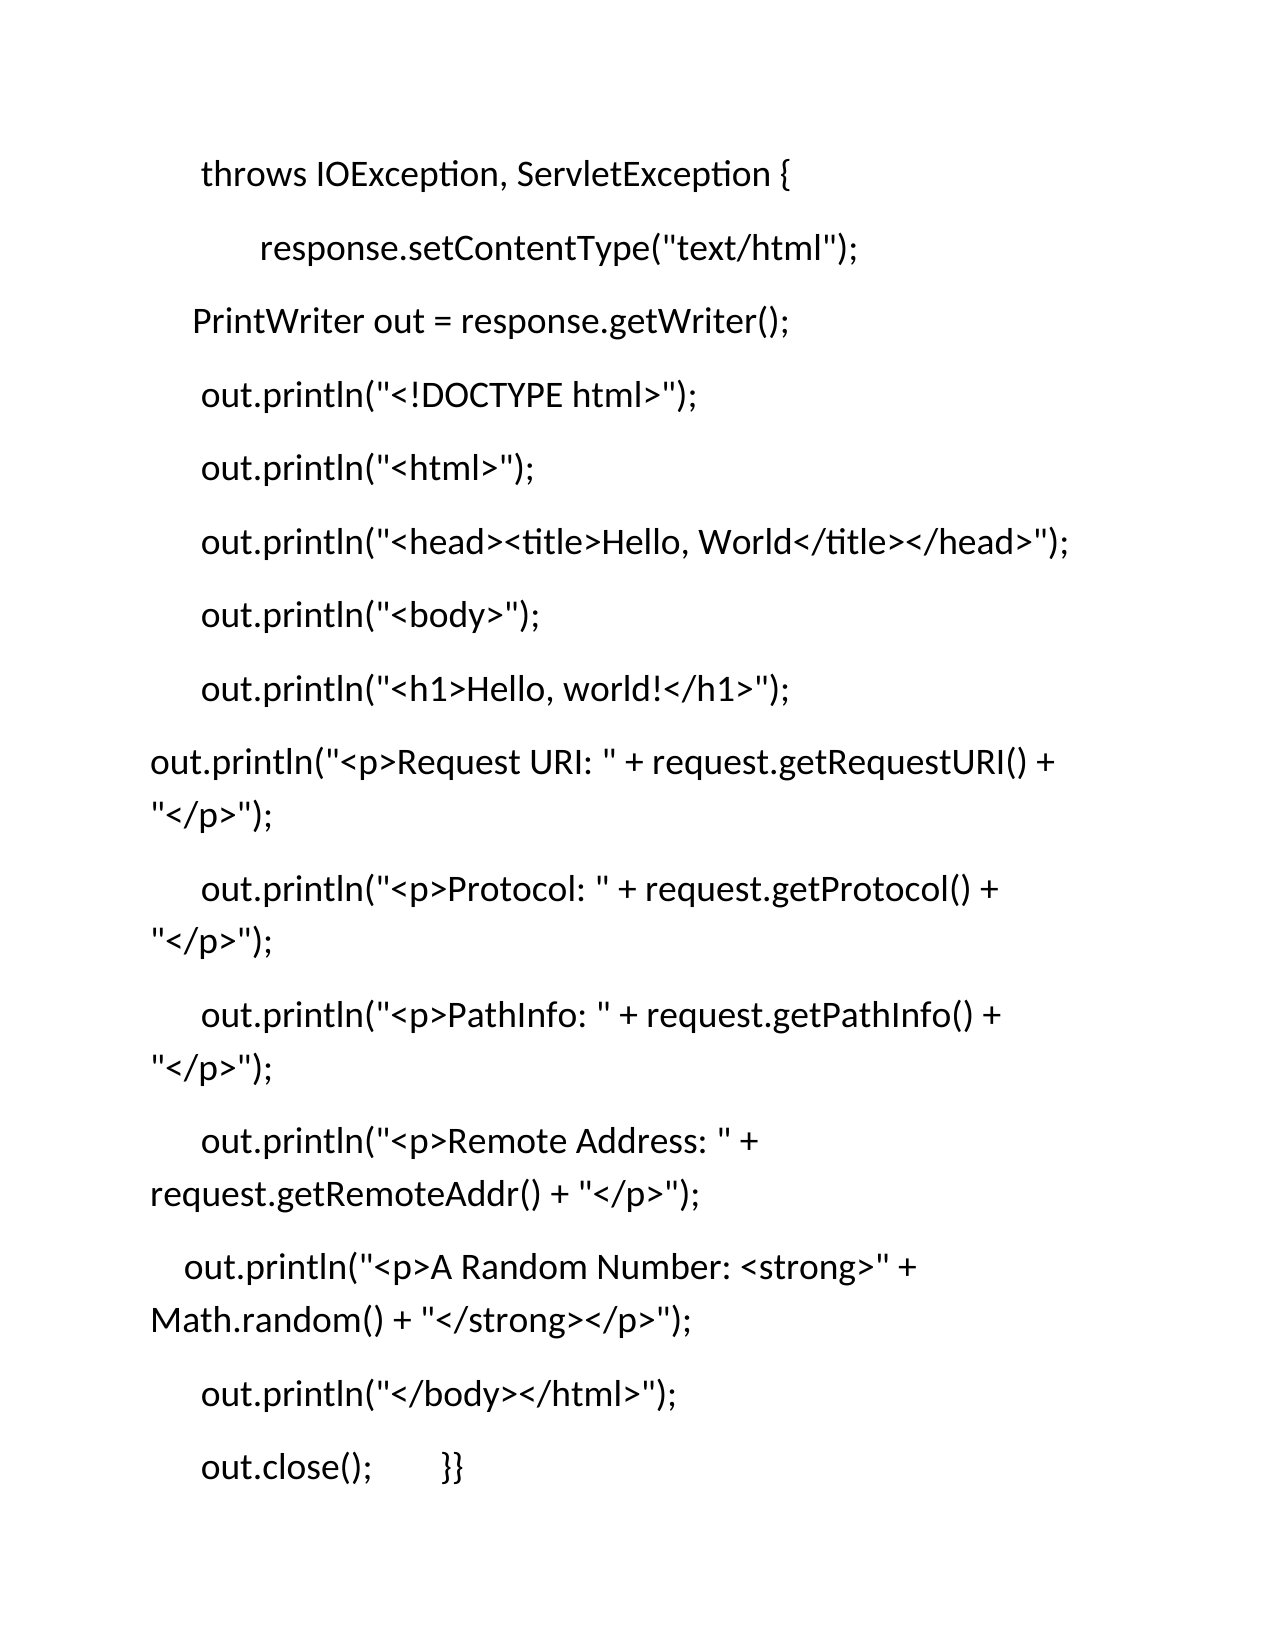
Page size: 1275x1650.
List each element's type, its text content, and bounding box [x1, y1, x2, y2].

text out.println("<body>"); [150, 591, 1125, 637]
text throws IOException, ServletException { [150, 150, 1125, 196]
text out.println("<p>Request URI: " + request.getRequestURI() + "</p>"); [150, 738, 1125, 837]
text out.println("<p>A Random Number: <strong>" + Math.random() + "</strong></p>"); [150, 1243, 1125, 1342]
text out.println("<head><title>Hello, World</title></head>"); [150, 518, 1125, 563]
text out.close(); }} [150, 1443, 1125, 1489]
text out.println("<p>Remote Address: " + request.getRemoteAddr() + "</p>"); [150, 1117, 1125, 1216]
text out.println("<!DOCTYPE html>"); [150, 371, 1125, 416]
text out.println("<p>PathInfo: " + request.getPathInfo() + "</p>"); [150, 991, 1125, 1089]
text out.println("<html>"); [150, 444, 1125, 490]
text out.println("<h1>Hello, world!</h1>"); [150, 665, 1125, 711]
text out.println("</body></html>"); [150, 1369, 1125, 1415]
text PrintWriter out = response.getWriter(); [150, 297, 1125, 343]
text response.setContentType("text/html"); [150, 223, 1125, 269]
text out.println("<p>Protocol: " + request.getProtocol() + "</p>"); [150, 864, 1125, 963]
